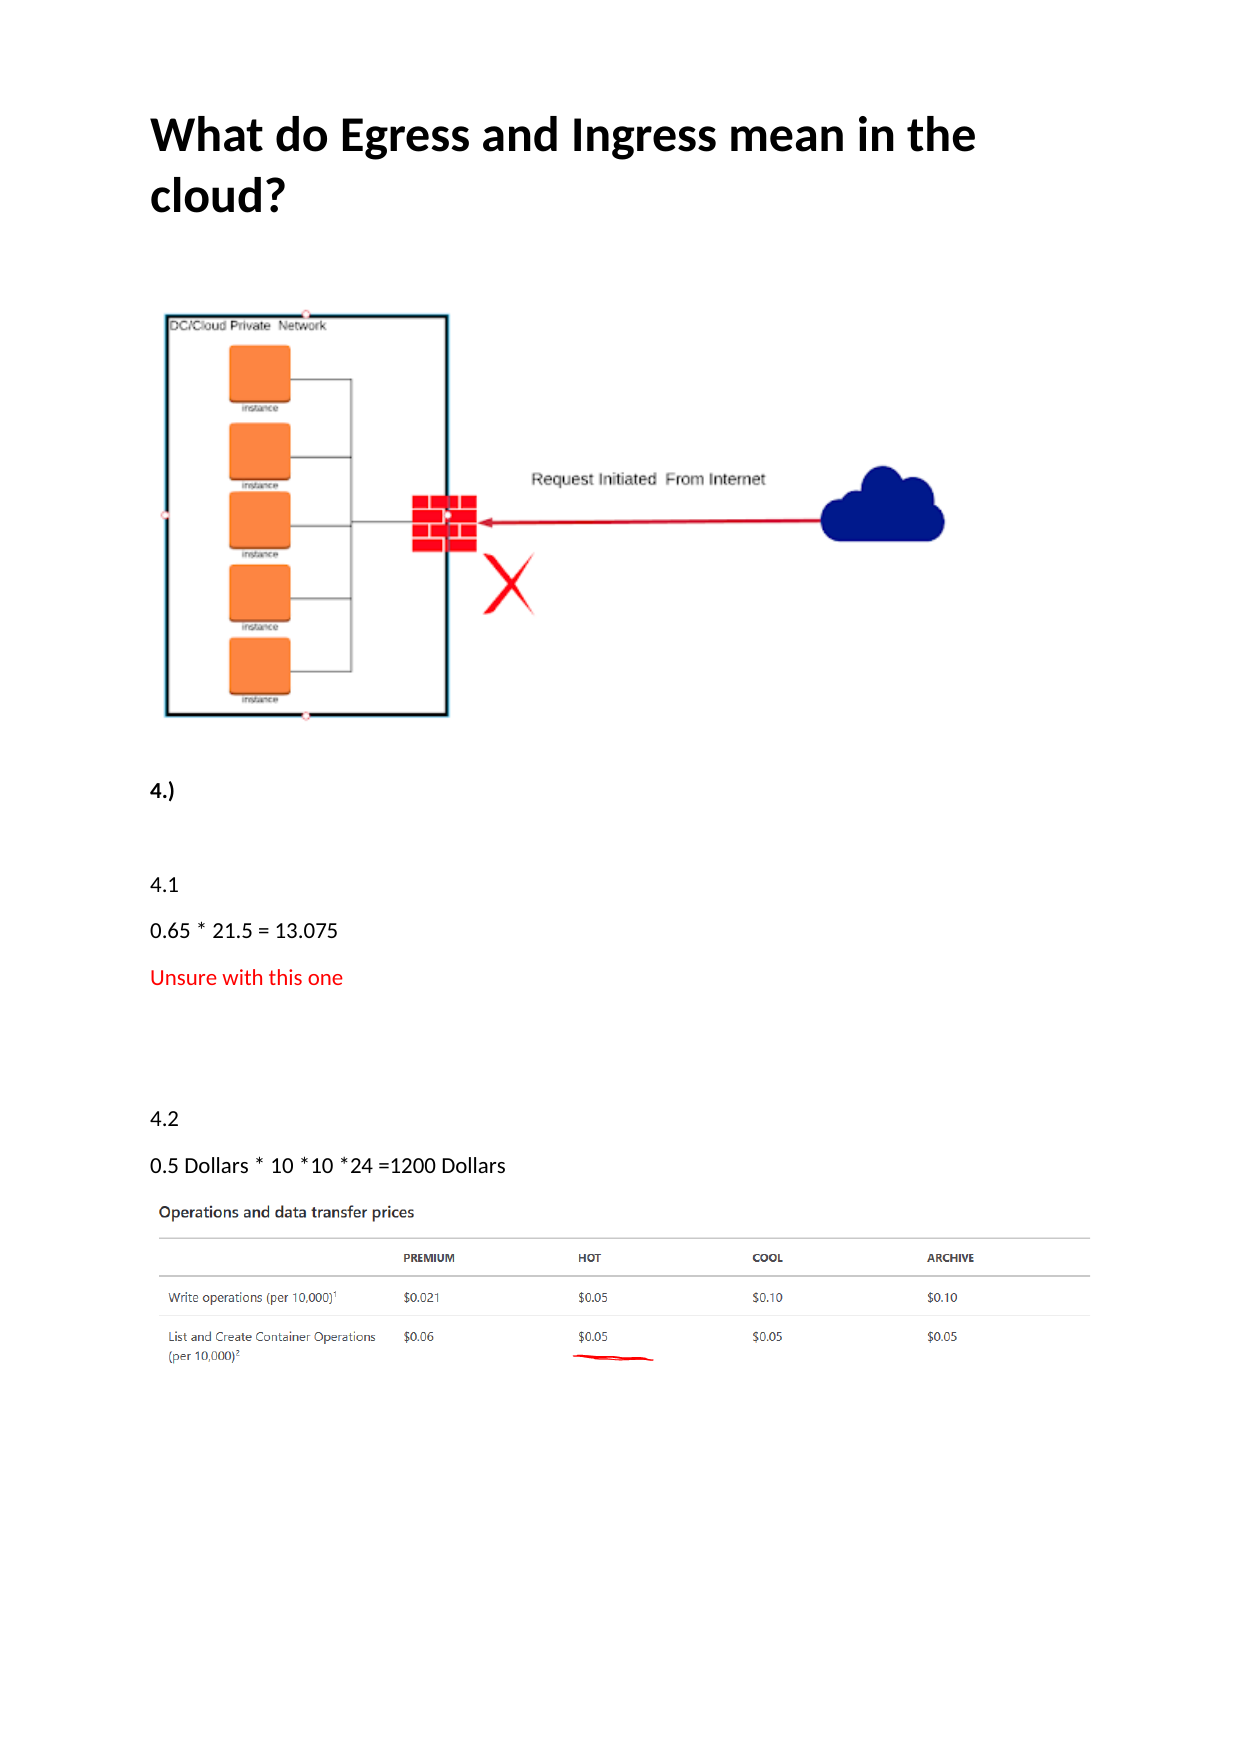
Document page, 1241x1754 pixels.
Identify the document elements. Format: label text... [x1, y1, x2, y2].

text 4.2 [150, 1104, 1090, 1132]
text 4.1 [150, 870, 1090, 898]
text Unsure with this one [150, 963, 1090, 991]
text 4.) [150, 776, 1090, 804]
picture [150, 1197, 1091, 1364]
picture [150, 282, 951, 729]
text 0.5 Dollars * 10 *10 *24 =1200 Dollars [150, 1151, 1090, 1179]
text 0.65 * 21.5 = 13.075 [150, 917, 1090, 944]
